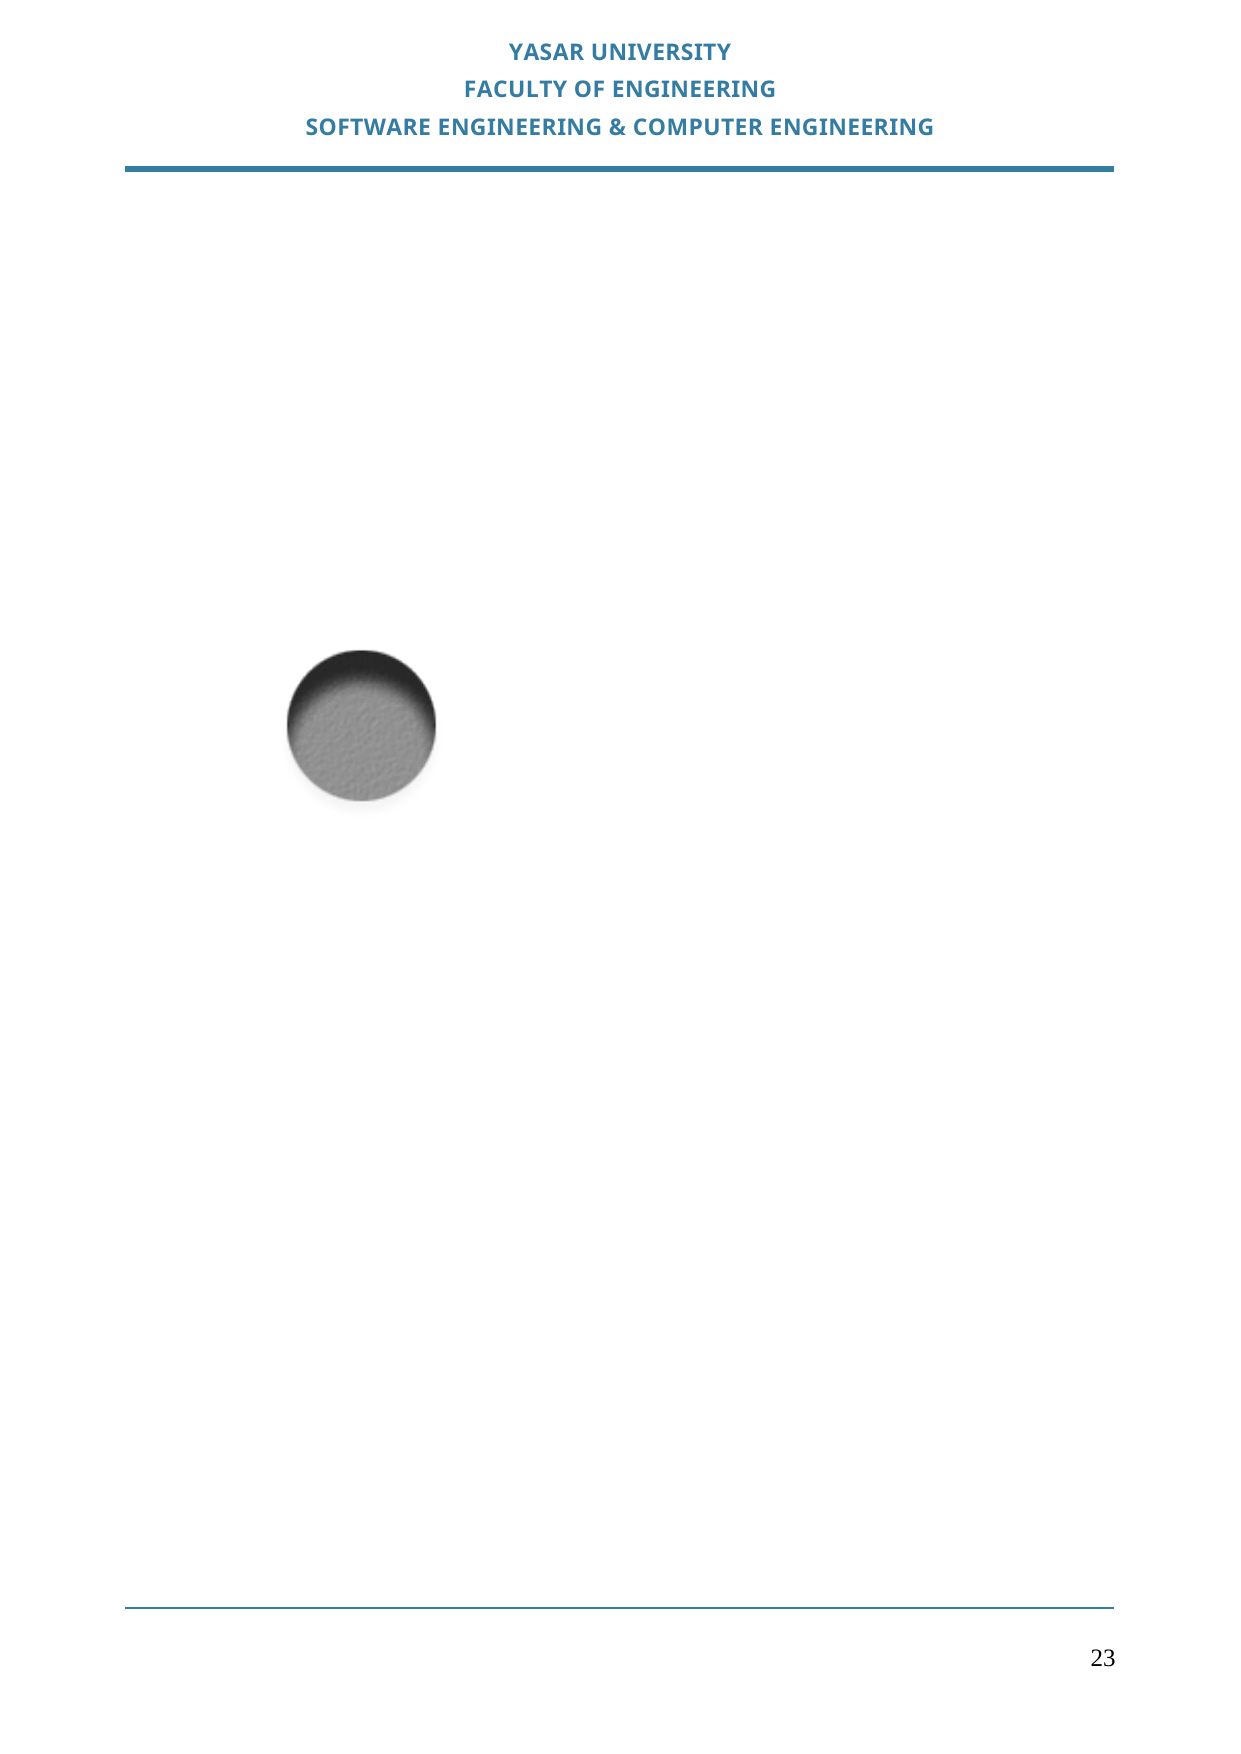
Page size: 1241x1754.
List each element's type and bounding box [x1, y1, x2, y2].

picture [275, 638, 449, 827]
